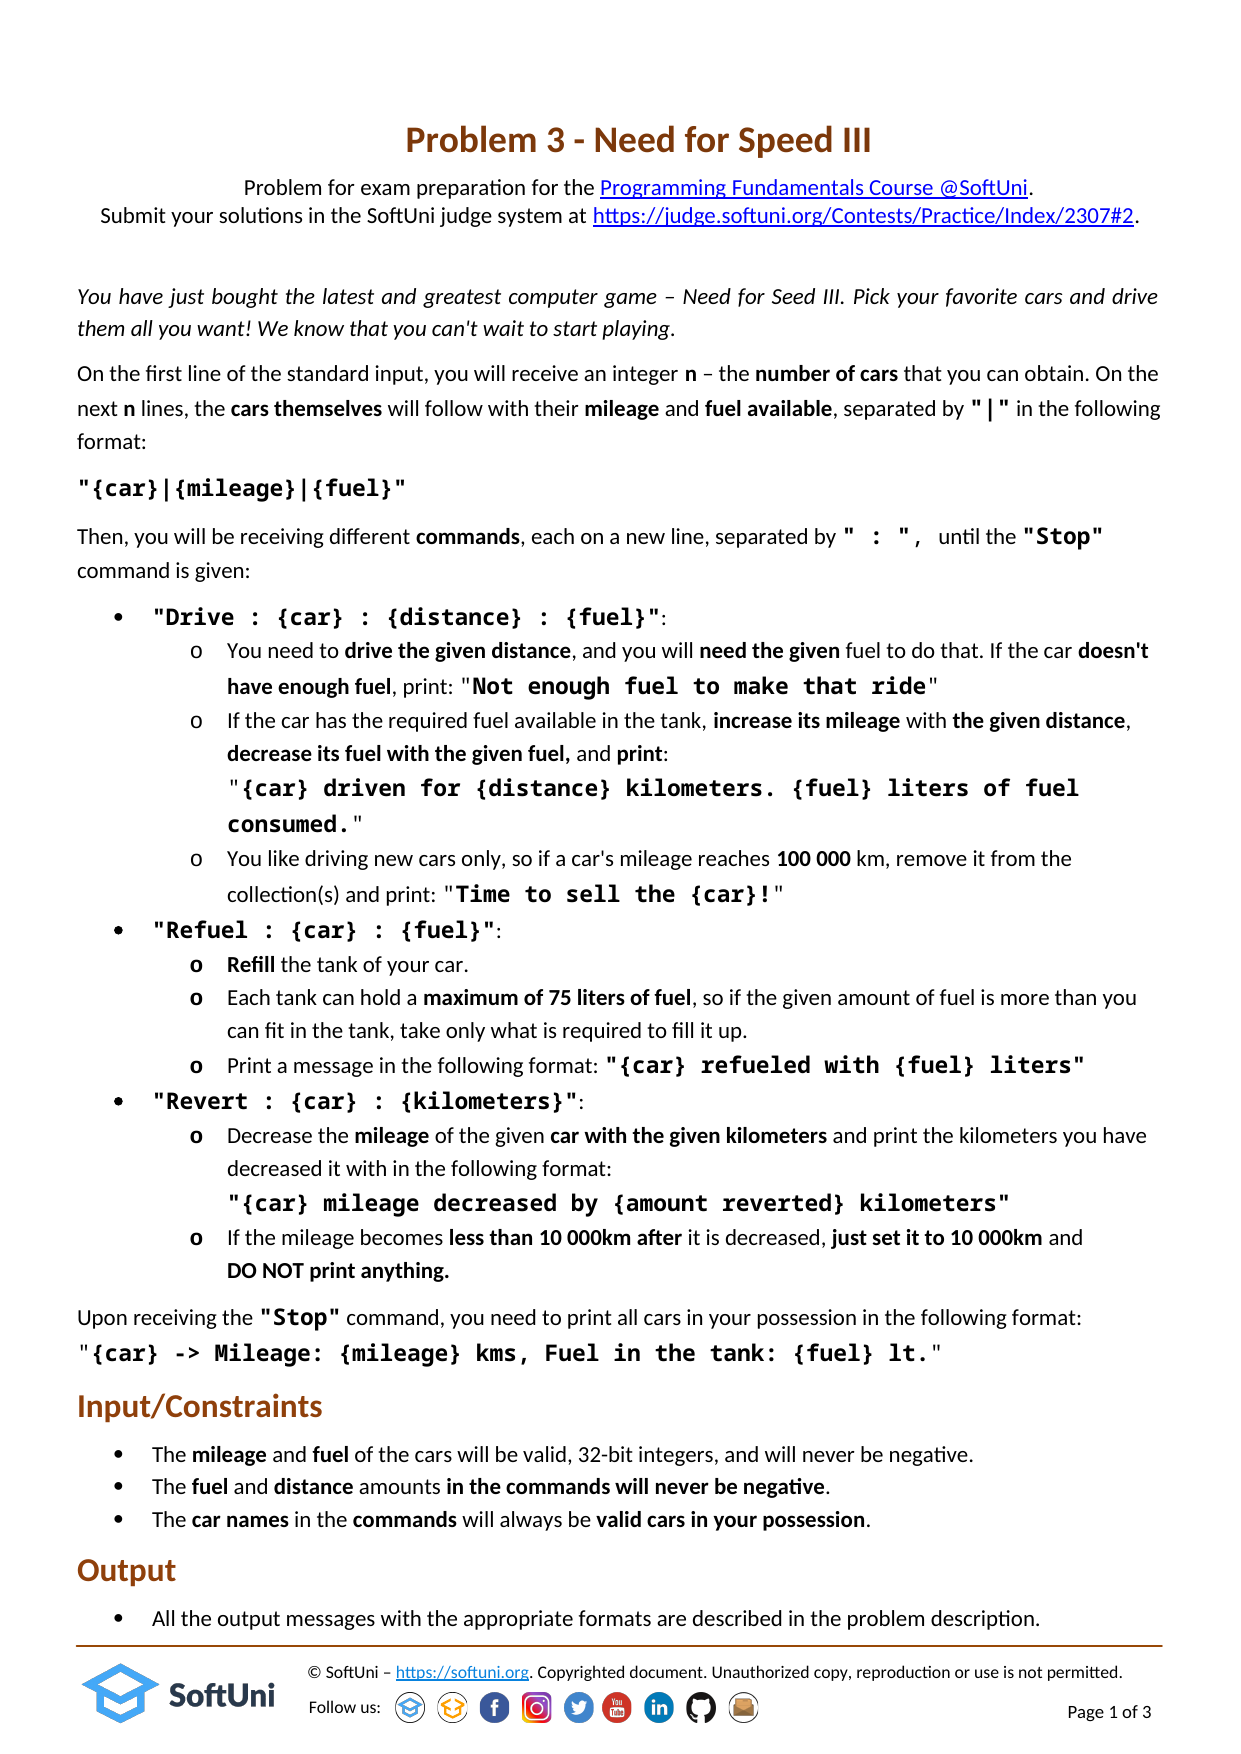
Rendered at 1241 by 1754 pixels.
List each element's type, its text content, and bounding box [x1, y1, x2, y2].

picture [644, 1692, 653, 1701]
text Submit your solutions in the SoftUni judge system at https://judge.softuni.org/Contests/Practice/Index/2307#2. [77, 201, 1163, 229]
list "Revert : {car} : {kilometers}": [114, 1085, 1163, 1116]
picture [644, 1714, 653, 1723]
picture [479, 1692, 510, 1723]
list If the mileage becomes less than 10 000km after it is decreased, just set it to 10 000km and DO NOT print anything. [189, 1223, 1163, 1284]
list "Refuel : {car} : {fuel}": [114, 914, 1163, 945]
list Refill the tank of your car. [189, 950, 1163, 979]
list Each tank can hold a maximum of 75 liters of fuel, so if the given amount of fuel is more than you can fit in the tank, take only what is required to fill it up. [189, 983, 1163, 1045]
picture [686, 1692, 716, 1723]
picture [602, 1692, 632, 1723]
text Upon receiving the "Stop" command, you need to print all cars in your possession in the following format: "{car} -> Mileage: {mileage} kms, Fuel in the tank: {fuel} lt." [77, 1301, 1163, 1368]
text Then, you will be receiving different commands, each on a new line, separated by " : ", until the "Stop" command is given: [77, 520, 1163, 584]
text "{car}|{mileage}|{fuel}" [77, 472, 1163, 503]
list The mileage and fuel of the cars will be valid, 32-bit integers, and will never be negative. [114, 1440, 1163, 1468]
list The fuel and distance amounts in the commands will never be negative. [114, 1472, 1163, 1501]
picture [665, 1714, 674, 1723]
list Decrease the mileage of the given car with the given kilometers and print the kilometers you have decreased it with in the following format: "{car} mileage decreased by {amount reverted} kilometers" [189, 1121, 1163, 1218]
list "Drive : {car} : {distance} : {fuel}": [114, 600, 1163, 632]
picture [395, 1692, 425, 1723]
text On the first line of the standard input, you will receive an integer n – the number of cars that you can obtain. On the next n lines, the cars themselves will follow with their mileage and fuel available, separated by "|" in the following format: [77, 359, 1163, 455]
text You have just bought the latest and greatest computer game – Need for Seed III. Pick your favorite cars and drive them all you want! We know that you can't wait to start playing. [77, 282, 1163, 342]
list Print a message in the following format: "{car} refueled with {fuel} liters" [189, 1049, 1163, 1080]
picture [437, 1692, 468, 1723]
picture [728, 1692, 759, 1723]
picture [522, 1692, 552, 1723]
subtitle Input/Constraints [77, 1385, 1163, 1426]
picture [665, 1692, 674, 1701]
list All the output messages with the appropriate formats are described in the problem description. [114, 1604, 1163, 1632]
picture [75, 1658, 281, 1729]
text Problem for exam preparation for the Programming Fundamentals Course @SoftUni. [114, 173, 1163, 201]
list The car names in the commands will always be valid cars in your possession. [114, 1505, 1163, 1533]
subtitle Problem 3 - Need for Speed III [114, 116, 1163, 162]
list You like driving new cars only, so if a car's mileage reaches 100 000 km, remove it from the collection(s) and print: "Time to sell the {car}!" [189, 844, 1163, 909]
picture [564, 1692, 594, 1723]
list If the car has the required fuel available in the tank, increase its mileage with the given distance, decrease its fuel with the given fuel, and print: "{car} driven for {distance} kilometers. {fuel} liters of fuel consumed." [189, 706, 1163, 839]
subtitle Output [77, 1549, 1163, 1590]
picture [658, 1705, 667, 1714]
list You need to drive the given distance, and you will need the given fuel to do that. If the car doesn't have enough fuel, print: "Not enough fuel to make that ride" [189, 636, 1163, 701]
